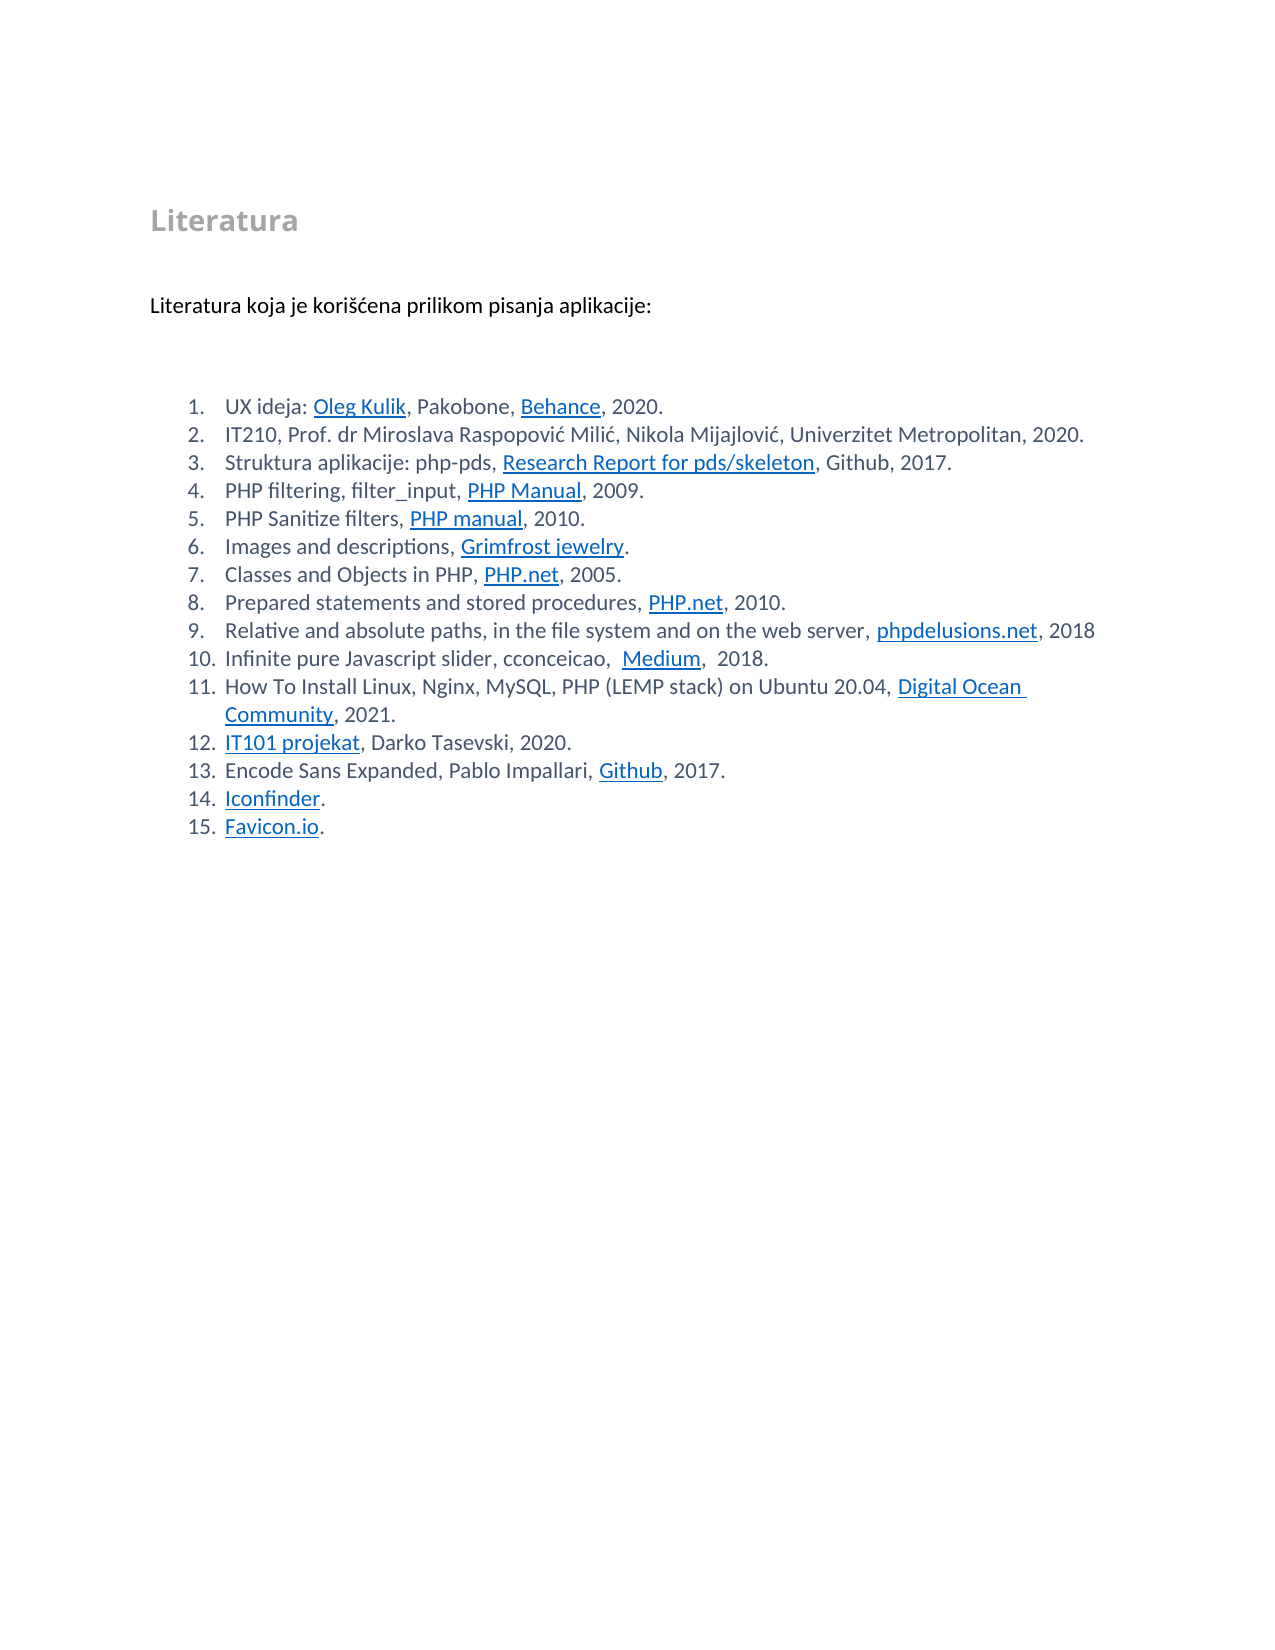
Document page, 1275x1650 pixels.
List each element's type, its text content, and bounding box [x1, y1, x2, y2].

list IT210, Prof. dr Miroslava Raspopović Milić, Nikola Mijajlović, Univerzitet Metropolitan, 2020. [187, 420, 1125, 448]
list Images and descriptions, Grimfrost jewelry. [187, 532, 1125, 560]
text Literatura koja je korišćena prilikom pisanja aplikacije: [150, 291, 1125, 319]
subtitle Literatura [150, 201, 1125, 240]
list Struktura aplikacije: php-pds, Research Report for pds/skeleton, Github, 2017. [187, 448, 1125, 476]
list Encode Sans Expanded, Pablo Impallari, Github, 2017. [187, 756, 1125, 784]
list Relative and absolute paths, in the file system and on the web server, phpdelusions.net, 2018 [187, 616, 1125, 644]
list UX ideja: Oleg Kulik, Pakobone, Behance, 2020. [187, 392, 1125, 420]
list Infinite pure Javascript slider, cconceicao, Medium, 2018. [187, 644, 1125, 672]
list Classes and Objects in PHP, PHP.net, 2005. [187, 560, 1125, 588]
list PHP filtering, filter_input, PHP Manual, 2009. [187, 476, 1125, 504]
list IT101 projekat, Darko Tasevski, 2020. [187, 728, 1125, 756]
list Iconfinder. [187, 784, 1125, 812]
list How To Install Linux, Nginx, MySQL, PHP (LEMP stack) on Ubuntu 20.04, Digital Ocean Community, 2021. [187, 672, 1125, 728]
list Favicon.io. [187, 812, 1125, 841]
list Prepared statements and stored procedures, PHP.net, 2010. [187, 588, 1125, 616]
list PHP Sanitize filters, PHP manual, 2010. [187, 504, 1125, 532]
